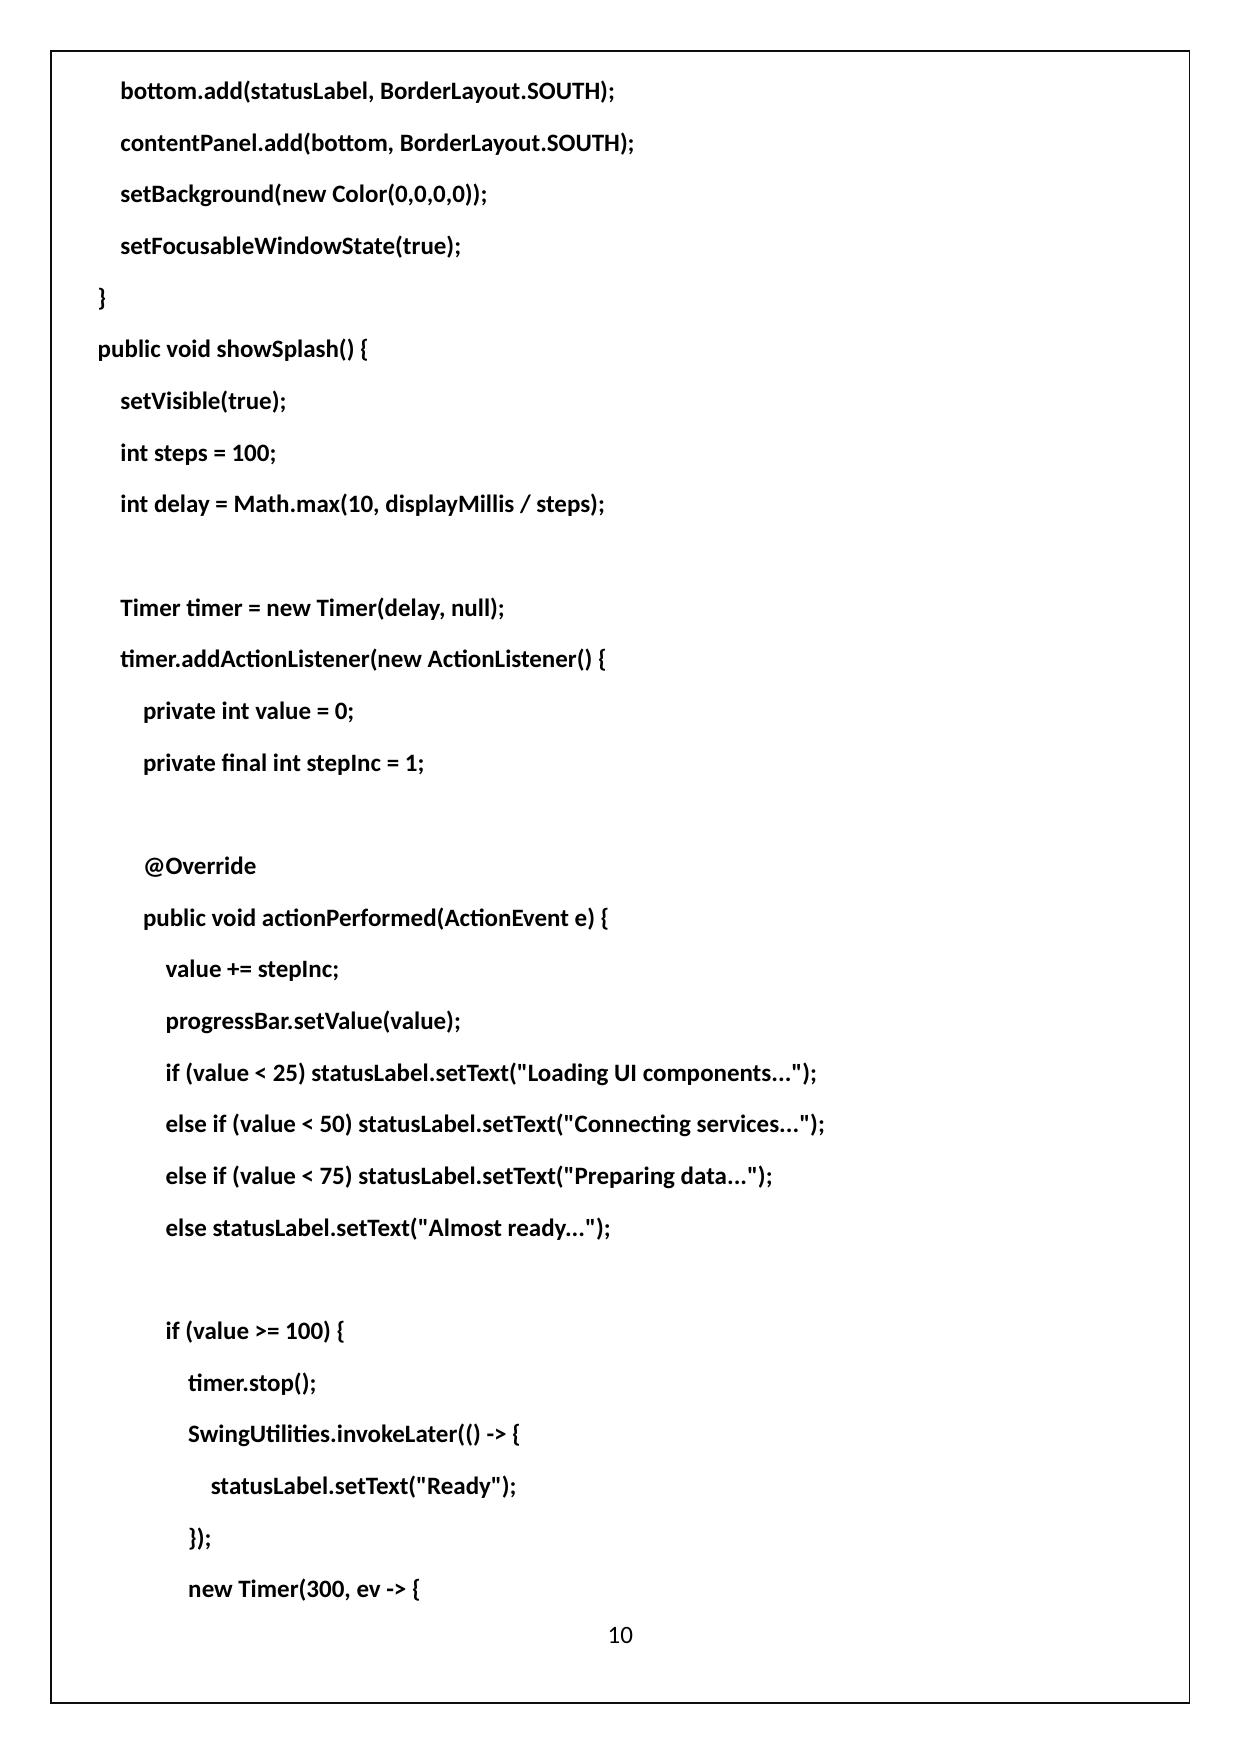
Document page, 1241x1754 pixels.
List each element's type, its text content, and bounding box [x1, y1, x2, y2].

text timer.stop(); [75, 1367, 1165, 1397]
text int steps = 100; [75, 437, 1165, 467]
text private final int stepInc = 1; [75, 747, 1165, 777]
text public void showSplash() { [75, 333, 1165, 364]
text if (value < 25) statusLabel.setText("Loading UI components..."); [75, 1057, 1165, 1087]
text }); [75, 1522, 1165, 1552]
text else if (value < 50) statusLabel.setText("Connecting services..."); [75, 1108, 1165, 1139]
text setVisible(true); [75, 385, 1165, 416]
text statusLabel.setText("Ready"); [75, 1470, 1165, 1501]
text if (value >= 100) { [75, 1315, 1165, 1346]
text } [75, 282, 1165, 312]
text else statusLabel.setText("Almost ready..."); [75, 1212, 1165, 1242]
text bottom.add(statusLabel, BorderLayout.SOUTH); [75, 75, 1165, 106]
text value += stepInc; [75, 953, 1165, 984]
text @Override [75, 850, 1165, 881]
text Timer timer = new Timer(delay, null); [75, 592, 1165, 622]
text SwingUtilities.invokeLater(() -> { [75, 1418, 1165, 1449]
text setFocusableWindowState(true); [75, 230, 1165, 261]
text contentPanel.add(bottom, BorderLayout.SOUTH); [75, 127, 1165, 157]
text timer.addActionListener(new ActionListener() { [75, 643, 1165, 674]
text int delay = Math.max(10, displayMillis / steps); [75, 488, 1165, 519]
text public void actionPerformed(ActionEvent e) { [75, 902, 1165, 932]
text else if (value < 75) statusLabel.setText("Preparing data..."); [75, 1160, 1165, 1191]
text private int value = 0; [75, 695, 1165, 726]
text new Timer(300, ev -> { [75, 1573, 1165, 1604]
text progressBar.setValue(value); [75, 1005, 1165, 1036]
text setBackground(new Color(0,0,0,0)); [75, 178, 1165, 209]
